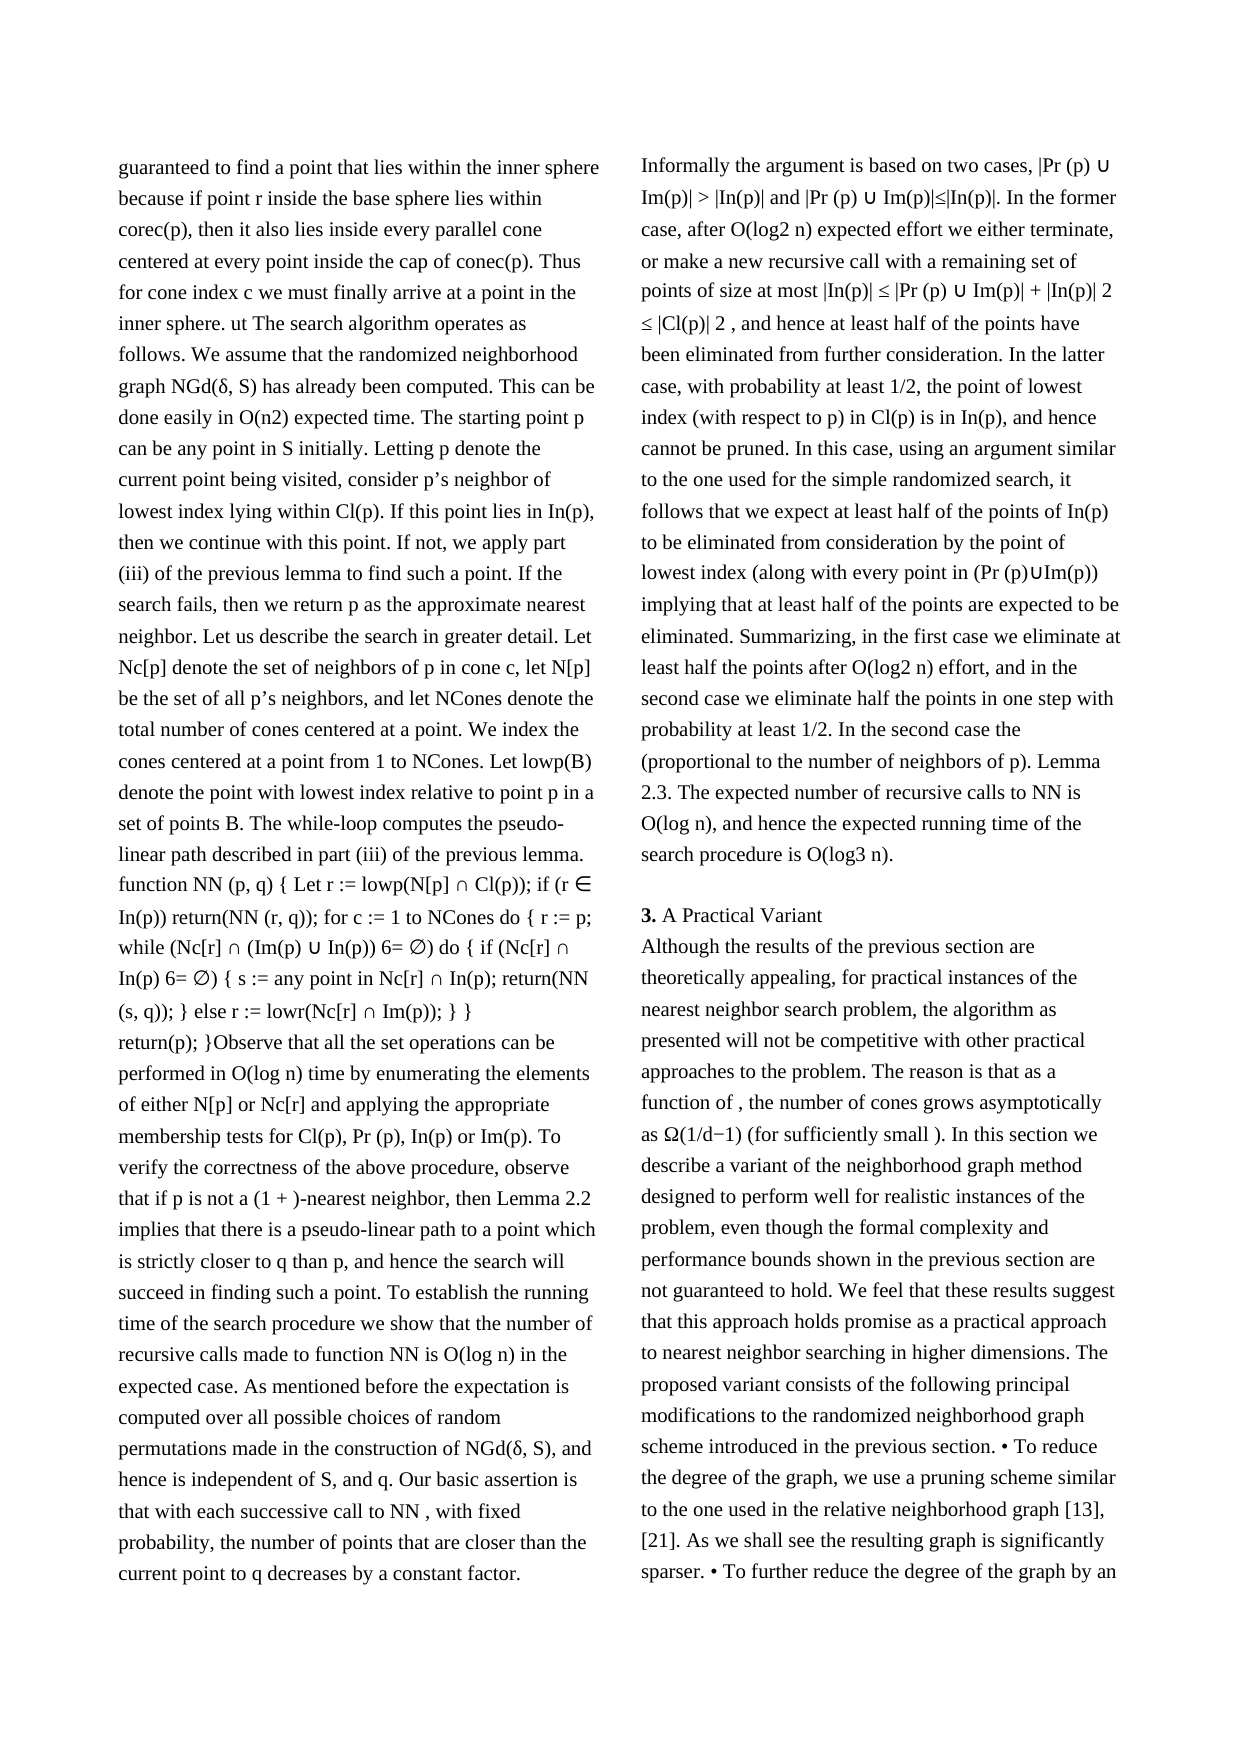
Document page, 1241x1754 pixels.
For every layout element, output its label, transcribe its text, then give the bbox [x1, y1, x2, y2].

text 3. A Practical Variant [641, 896, 1122, 927]
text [118, 148, 599, 1585]
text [641, 148, 1122, 866]
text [641, 927, 1122, 1583]
